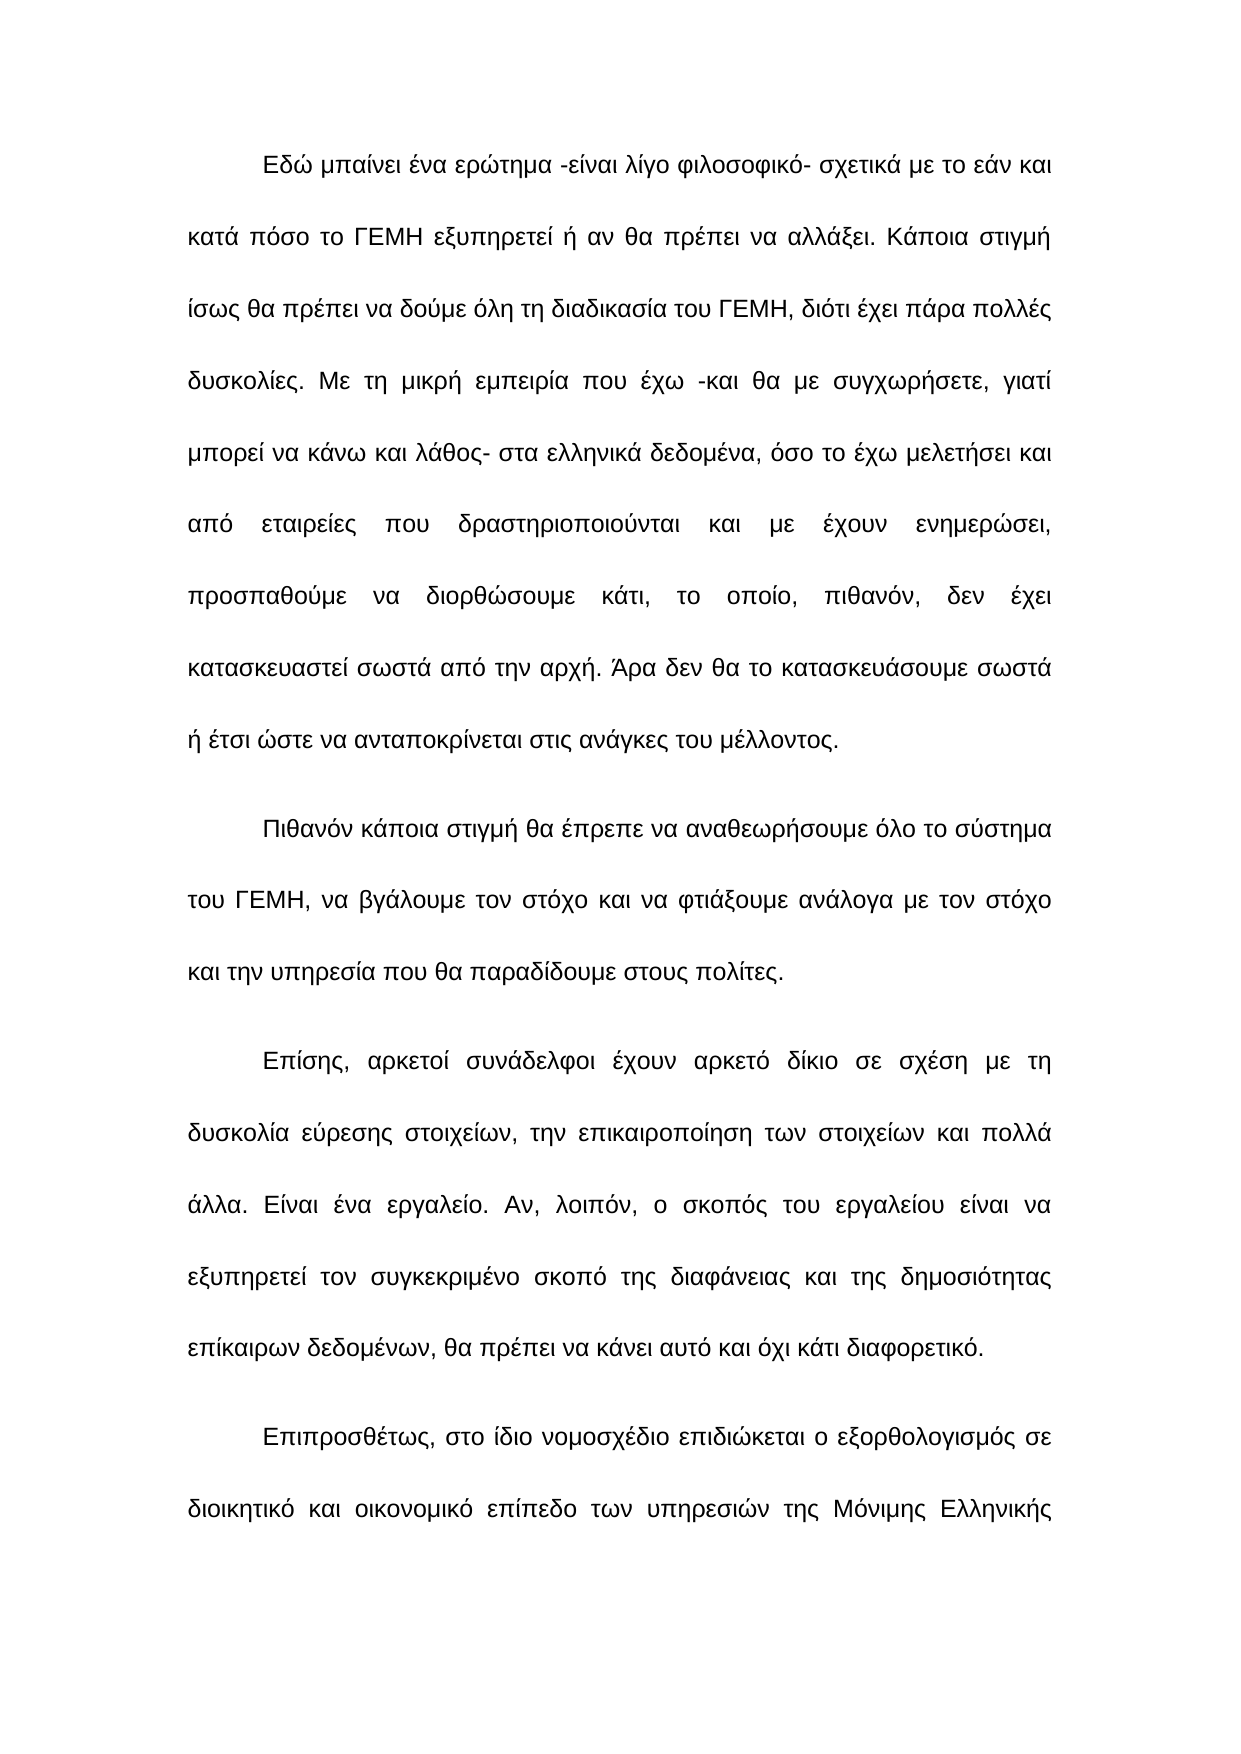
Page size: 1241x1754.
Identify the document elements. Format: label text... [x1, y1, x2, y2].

text Επίσης, αρκετοί συνάδελφοι έχουν αρκετό δίκιο σε σχέση με τη δυσκολία εύρεσης στοιχείων, την επικαιροποίηση των στοιχείων και πολλά άλλα. Είναι ένα εργαλείο. Αν, λοιπόν, ο σκοπός του εργαλείου είναι να εξυπηρετεί τον συγκεκριμένο σκοπό της διαφάνειας και της δημοσιότητας επίκαιρων δεδομένων, θα πρέπει να κάνει αυτό και όχι κάτι διαφορετικό. [187, 1046, 1053, 1362]
text Εδώ μπαίνει ένα ερώτημα -είναι λίγο φιλοσοφικό- σχετικά με το εάν και κατά πόσο το ΓΕΜΗ εξυπηρετεί ή αν θα πρέπει να αλλάξει. Κάποια στιγμή ίσως θα πρέπει να δούμε όλη τη διαδικασία του ΓΕΜΗ, διότι έχει πάρα πολλές δυσκολίες. Με τη μικρή εμπειρία που έχω -και θα με συγχωρήσετε, γιατί μπορεί να κάνω και λάθος- στα ελληνικά δεδομένα, όσο το έχω μελετήσει και από εταιρείες που δραστηριοποιούνται και με έχουν ενημερώσει, προσπαθούμε να διορθώσουμε κάτι, το οποίο, πιθανόν, δεν έχει κατασκευαστεί σωστά από την αρχή. Άρα δεν θα το κατασκευάσουμε σωστά ή έτσι ώστε να ανταποκρίνεται στις ανάγκες του μέλλοντος. [187, 150, 1053, 754]
text Πιθανόν κάποια στιγμή θα έπρεπε να αναθεωρήσουμε όλο το σύστημα του ΓΕΜΗ, να βγάλουμε τον στόχο και να φτιάξουμε ανάλογα με τον στόχο και την υπηρεσία που θα παραδίδουμε στους πολίτες. [187, 813, 1053, 986]
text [187, 1422, 1053, 1522]
